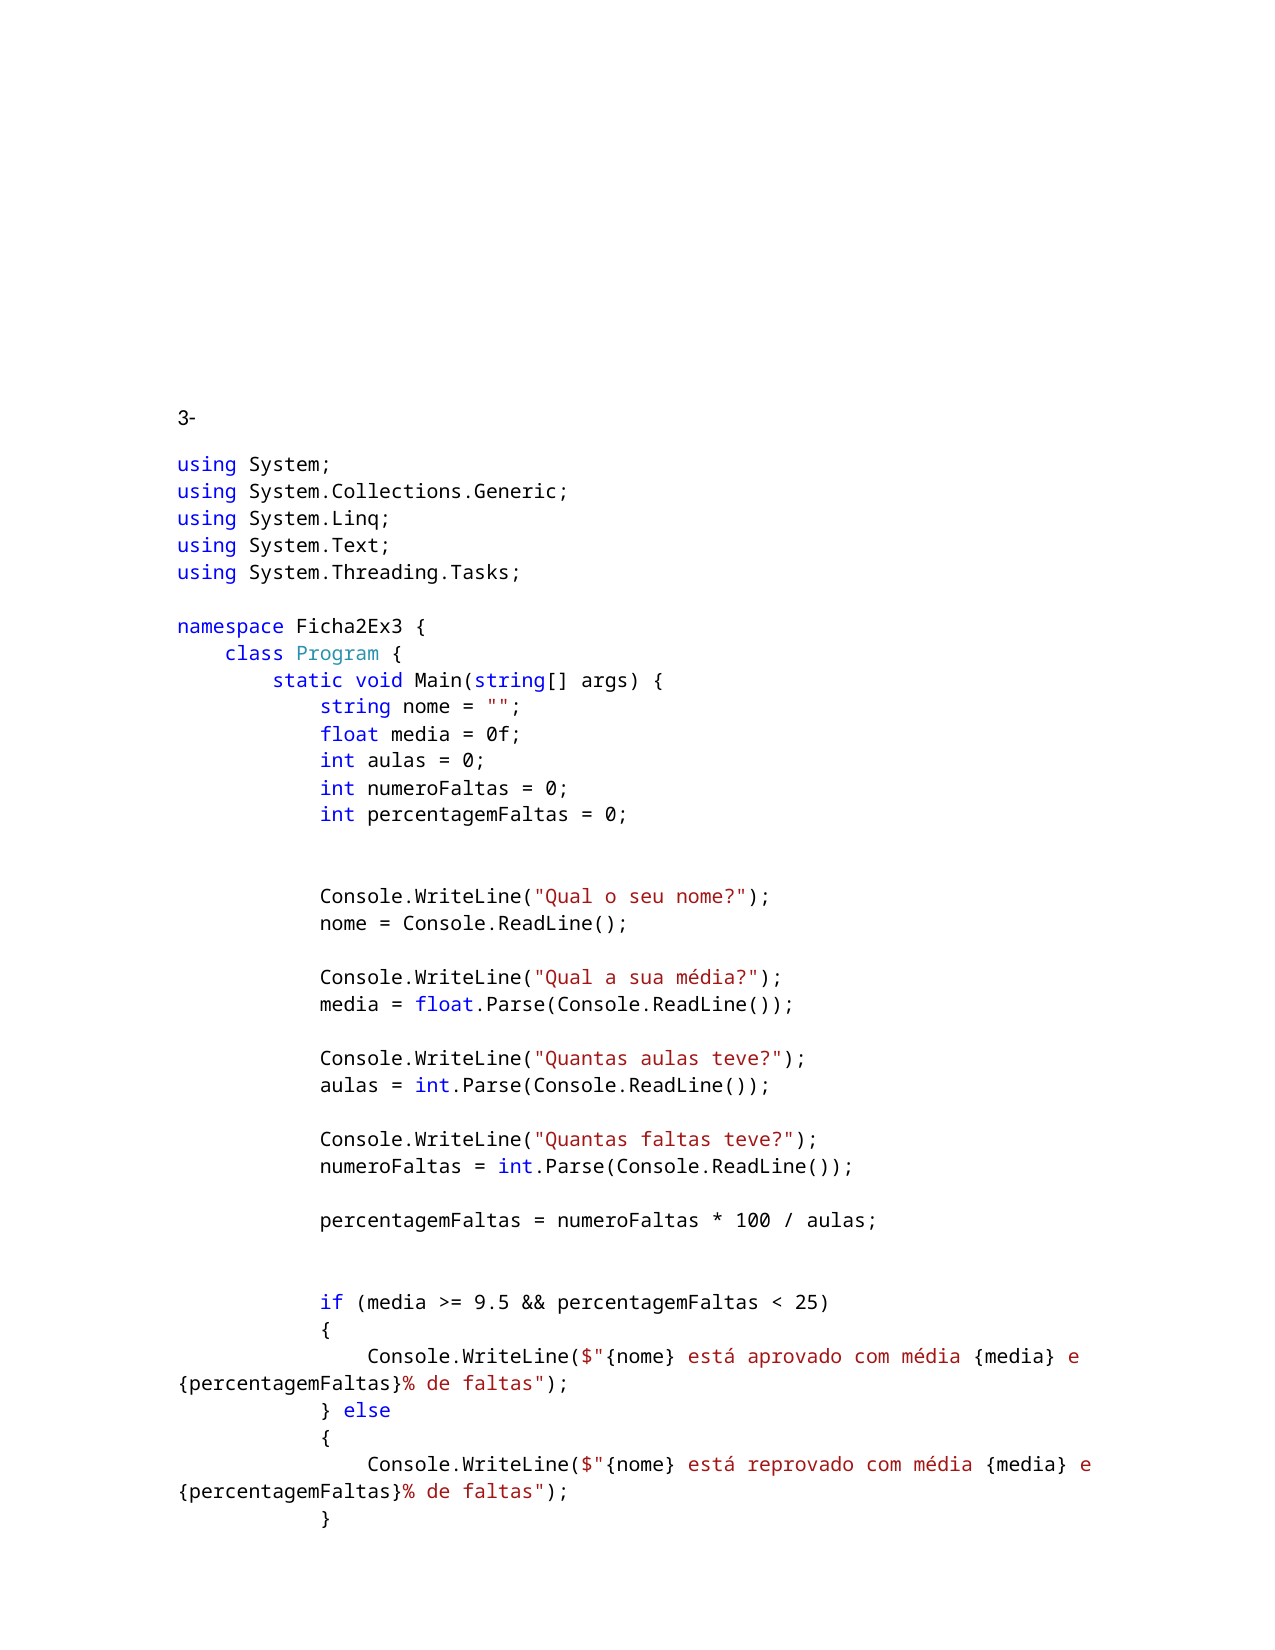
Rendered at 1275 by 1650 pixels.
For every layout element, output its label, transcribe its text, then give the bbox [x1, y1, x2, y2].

text float media = 0f; [177, 720, 1098, 747]
text string nome = ""; [177, 693, 1098, 720]
text int aulas = 0; [177, 747, 1098, 774]
text numeroFaltas = int.Parse(Console.ReadLine()); [177, 1152, 1098, 1179]
text namespace Ficha2Ex3 { [177, 612, 1098, 639]
text media = float.Parse(Console.ReadLine()); [177, 991, 1098, 1018]
text using System; [177, 450, 1098, 477]
text int percentagemFaltas = 0; [177, 801, 1098, 828]
text using System.Threading.Tasks; [177, 558, 1098, 585]
text int numeroFaltas = 0; [177, 774, 1098, 801]
text Console.WriteLine("Quantas faltas teve?"); [177, 1126, 1098, 1152]
text using System.Linq; [177, 504, 1098, 531]
text } [177, 1504, 1098, 1531]
text aulas = int.Parse(Console.ReadLine()); [177, 1072, 1098, 1098]
text } else [177, 1396, 1098, 1423]
text Console.WriteLine($"{nome} está aprovado com média {media} e {percentagemFaltas}% de faltas"); [177, 1342, 1098, 1396]
text if (media >= 9.5 && percentagemFaltas < 25) [177, 1288, 1098, 1315]
text percentagemFaltas = numeroFaltas * 100 / aulas; [177, 1206, 1098, 1233]
text static void Main(string[] args) { [177, 666, 1098, 693]
text Console.WriteLine($"{nome} está reprovado com média {media} e {percentagemFaltas}% de faltas"); [177, 1450, 1098, 1504]
text { [177, 1315, 1098, 1342]
text using System.Text; [177, 531, 1098, 558]
text Console.WriteLine("Qual a sua média?"); [177, 964, 1098, 991]
text { [177, 1423, 1098, 1450]
text using System.Collections.Generic; [177, 477, 1098, 504]
text Console.WriteLine("Qual o seu nome?"); [177, 883, 1098, 910]
text Console.WriteLine("Quantas aulas teve?"); [177, 1044, 1098, 1072]
text class Program { [177, 639, 1098, 666]
text nome = Console.ReadLine(); [177, 910, 1098, 937]
text 3- [177, 403, 1098, 431]
